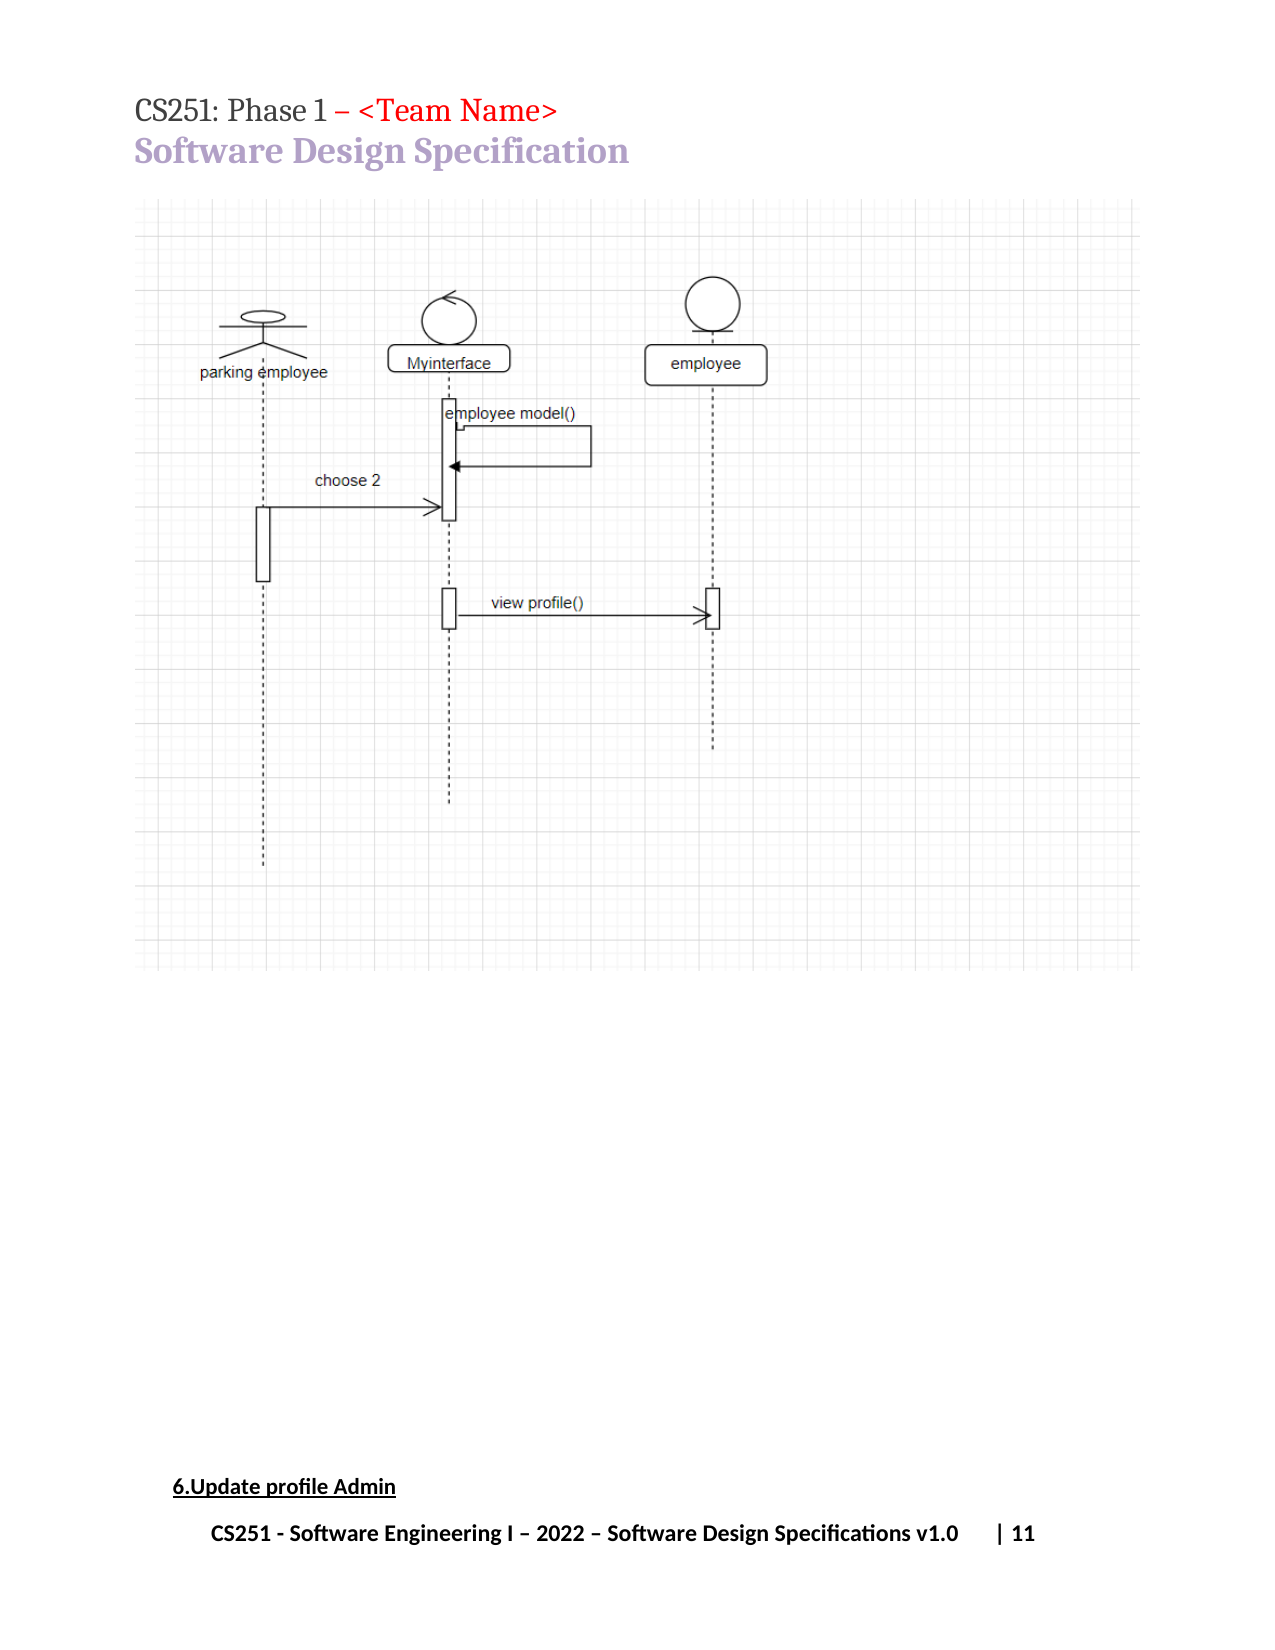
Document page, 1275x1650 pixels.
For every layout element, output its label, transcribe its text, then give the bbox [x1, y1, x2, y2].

text 6.Update profile Admin [172, 1472, 1140, 1500]
picture [135, 199, 1140, 971]
